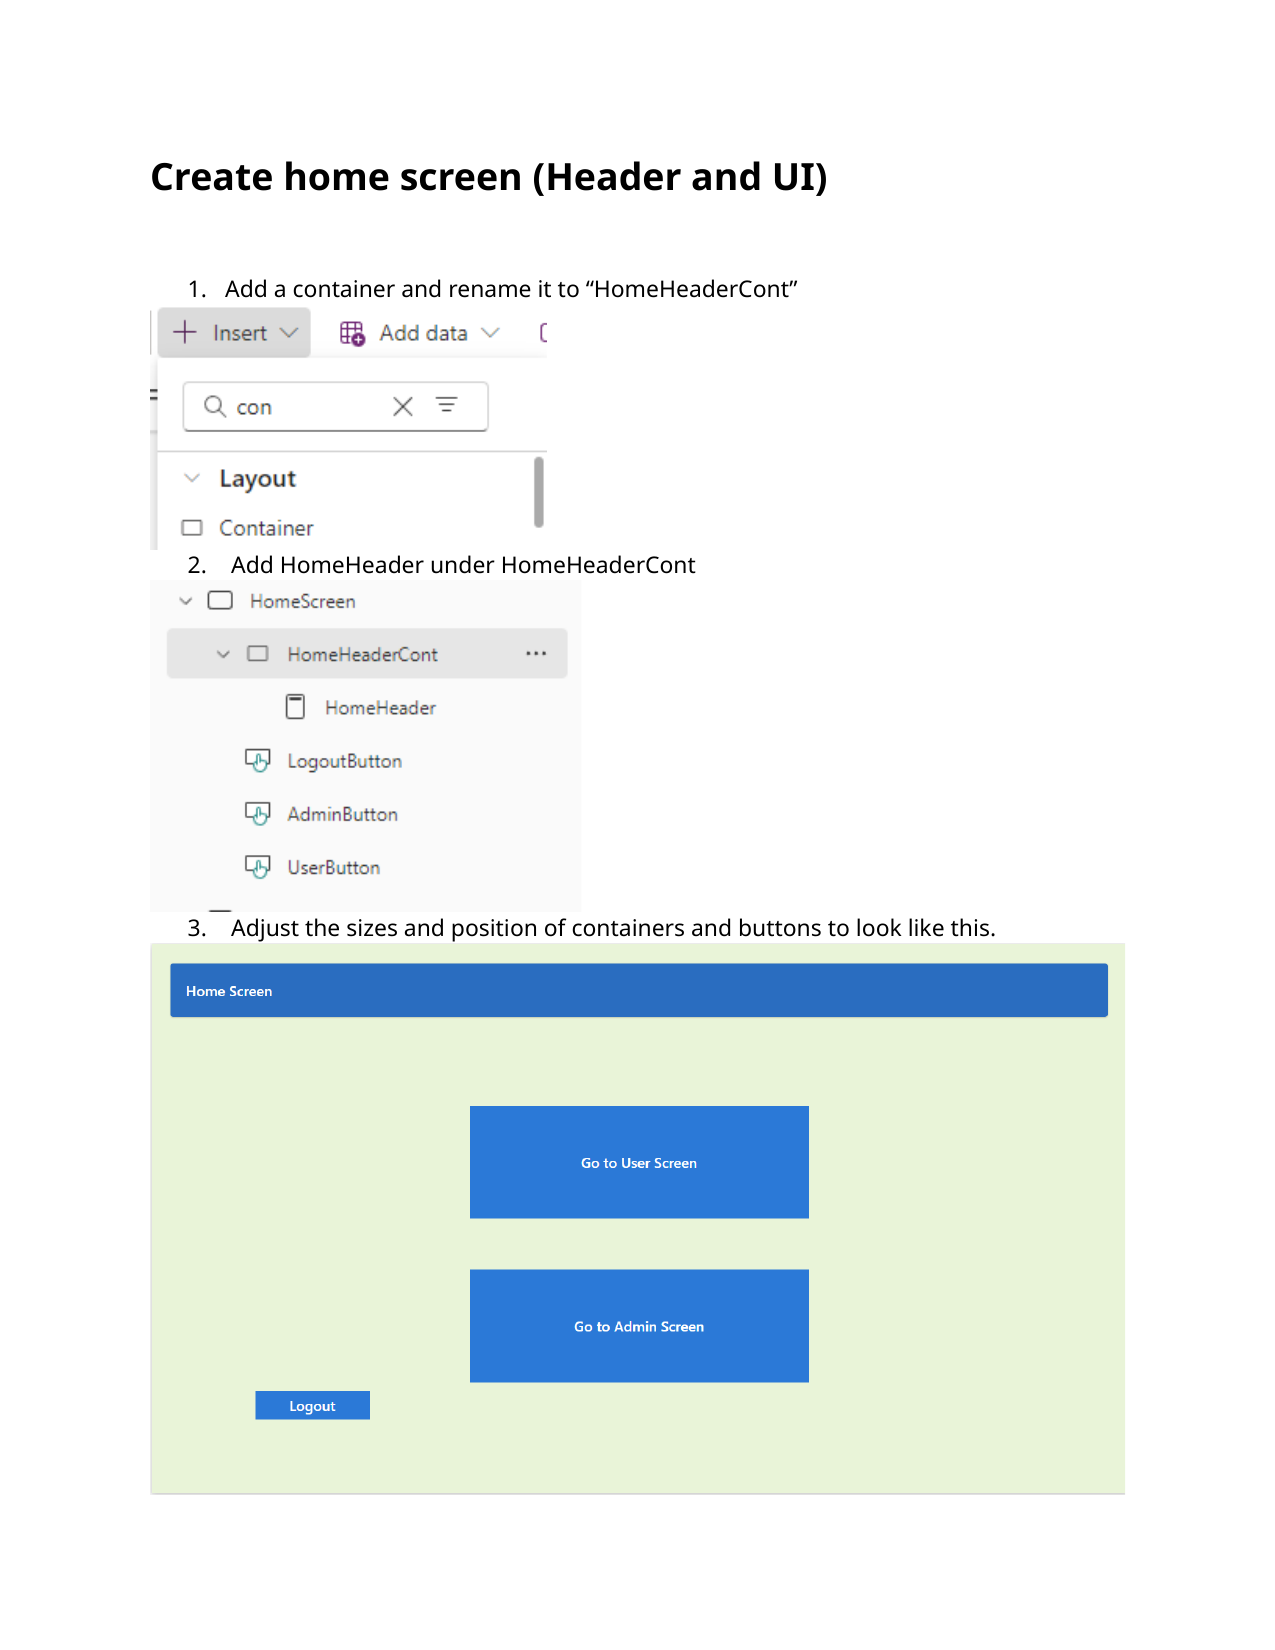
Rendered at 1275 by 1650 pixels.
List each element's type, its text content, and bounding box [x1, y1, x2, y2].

list Add HomeHeader under HomeHeaderCont [187, 549, 1125, 581]
list Add a container and rename it to “HomeHeaderCont” [187, 273, 1125, 304]
picture [150, 304, 547, 550]
picture [150, 943, 1125, 1495]
list Adjust the sizes and position of containers and buttons to look like this. [187, 912, 1125, 943]
text Create home screen (Header and UI) [150, 150, 1125, 201]
picture [150, 580, 582, 912]
